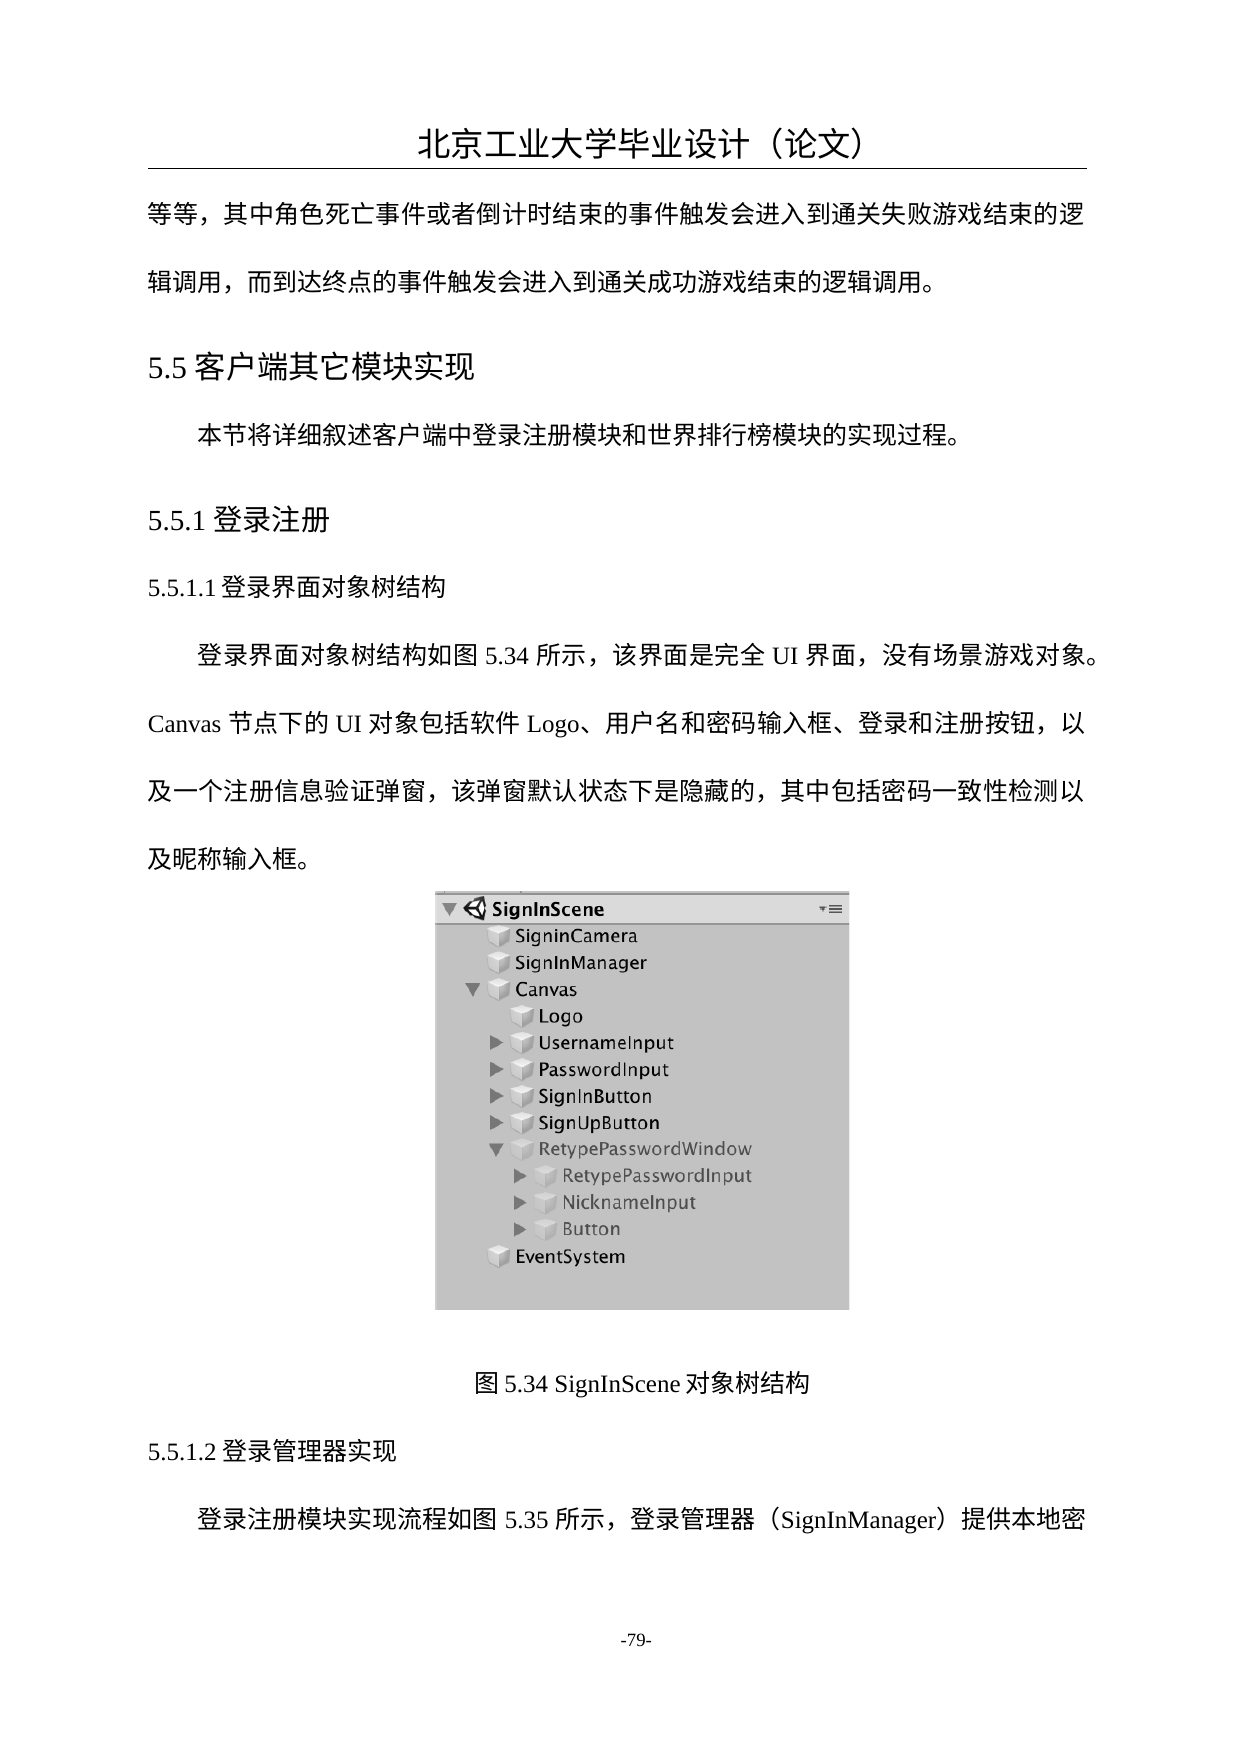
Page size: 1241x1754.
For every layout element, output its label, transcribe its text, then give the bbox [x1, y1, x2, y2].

subtitle 5.5.1.1登录界面对象树结构 [148, 552, 1087, 620]
subtitle 5.5.1 登录注册 [148, 484, 1087, 552]
text 本节将详细叙述客户端中登录注册模块和世界排行榜模块的实现过程。 [148, 399, 1087, 467]
picture [435, 891, 850, 1310]
subtitle 5.5 客户端其它模块实现 [148, 331, 1087, 399]
text 登录界面对象树结构如图 5.34 所示，该界面是完全 UI 界面，没有场景游戏对象。Canvas 节点下的 UI 对象包括软件 Logo、用户名和密码输入框、登录和注册按钮，以及一个注册信息验证弹窗，该弹窗默认状态下是隐藏的，其中包括密码一致性检测以及昵称输入框。 [148, 620, 1087, 892]
text 图5.34 SignInScene对象树结构 [148, 1347, 1087, 1415]
text 登录注册模块实现流程如图 5.35 所示，登录管理器（SignInManager）提供本地密码一致性检测和 Toast 提示，并且包含两种向服务端的请求，即登录请求和注册请求。 [148, 1483, 1087, 1551]
subtitle 5.5.1.2 登录管理器实现 [148, 1415, 1087, 1483]
